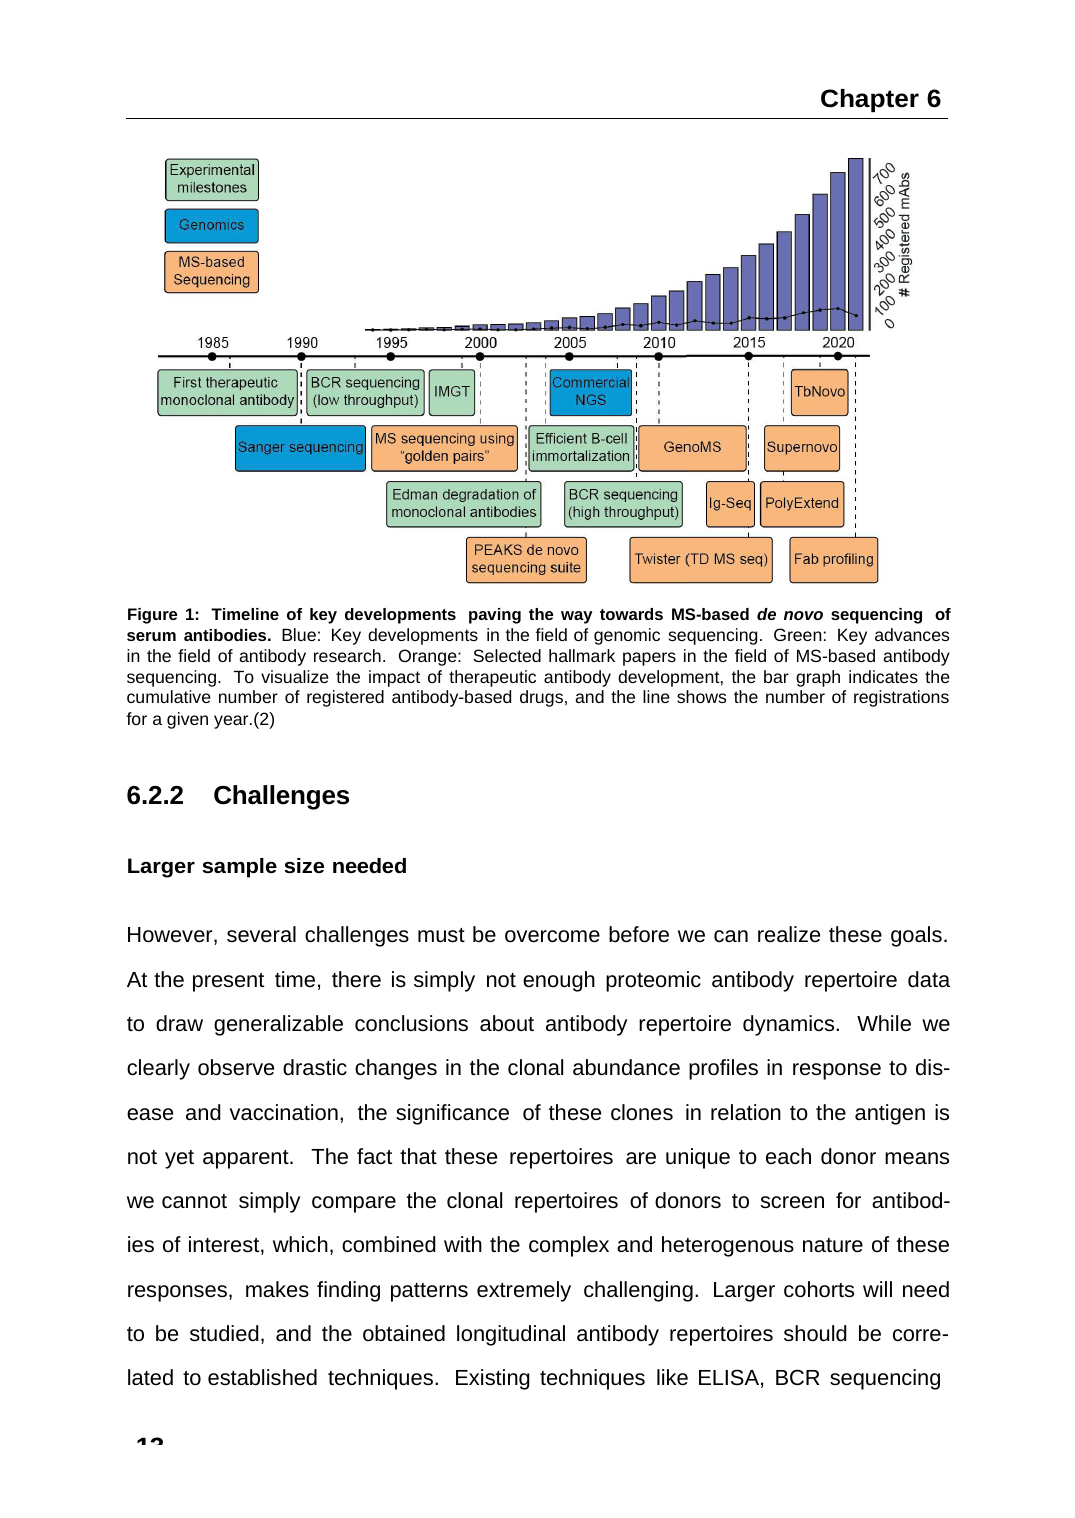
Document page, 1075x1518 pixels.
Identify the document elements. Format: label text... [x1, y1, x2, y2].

picture [157, 158, 914, 584]
text However, several challenges must be overcome before we can realize these goals. At the present time, there is simply not enough proteomic antibody repertoire data to draw generalizable conclusions about antibody repertoire dynamics. While we clearly observe drastic changes in the clonal abundance profiles in response to dis- ease and vaccination, the significance of these clones in relation to the antigen is not yet apparent. The fact that these repertoires are unique to each donor means we cannot simply compare the clonal repertoires of donors to screen for antibod- ies of interest, which, combined with the complex and heterogenous nature of these responses, makes finding patterns extremely challenging. Larger cohorts will need to be studied, and the obtained longitudinal antibody repertoires should be corre- lated to established techniques. Existing techniques like ELISA, BCR sequencing [126, 922, 951, 1390]
text Figure 1: Timeline of key developments paving the way towards MS-based de novo sequencing of serum antibodies. Blue: Key developments in the field of genomic sequencing. Green: Key advances in the field of antibody research. Orange: Selected hallmark papers in the field of MS-based antibody sequencing. To visualize the impact of therapeutic antibody development, the bar graph indicates the cumulative number of registered antibody-based drugs, and the line shows the number of registrations for a given year.(2) [126, 605, 951, 729]
text Larger sample size needed [127, 854, 1075, 878]
subtitle Challenges [126, 780, 1075, 810]
